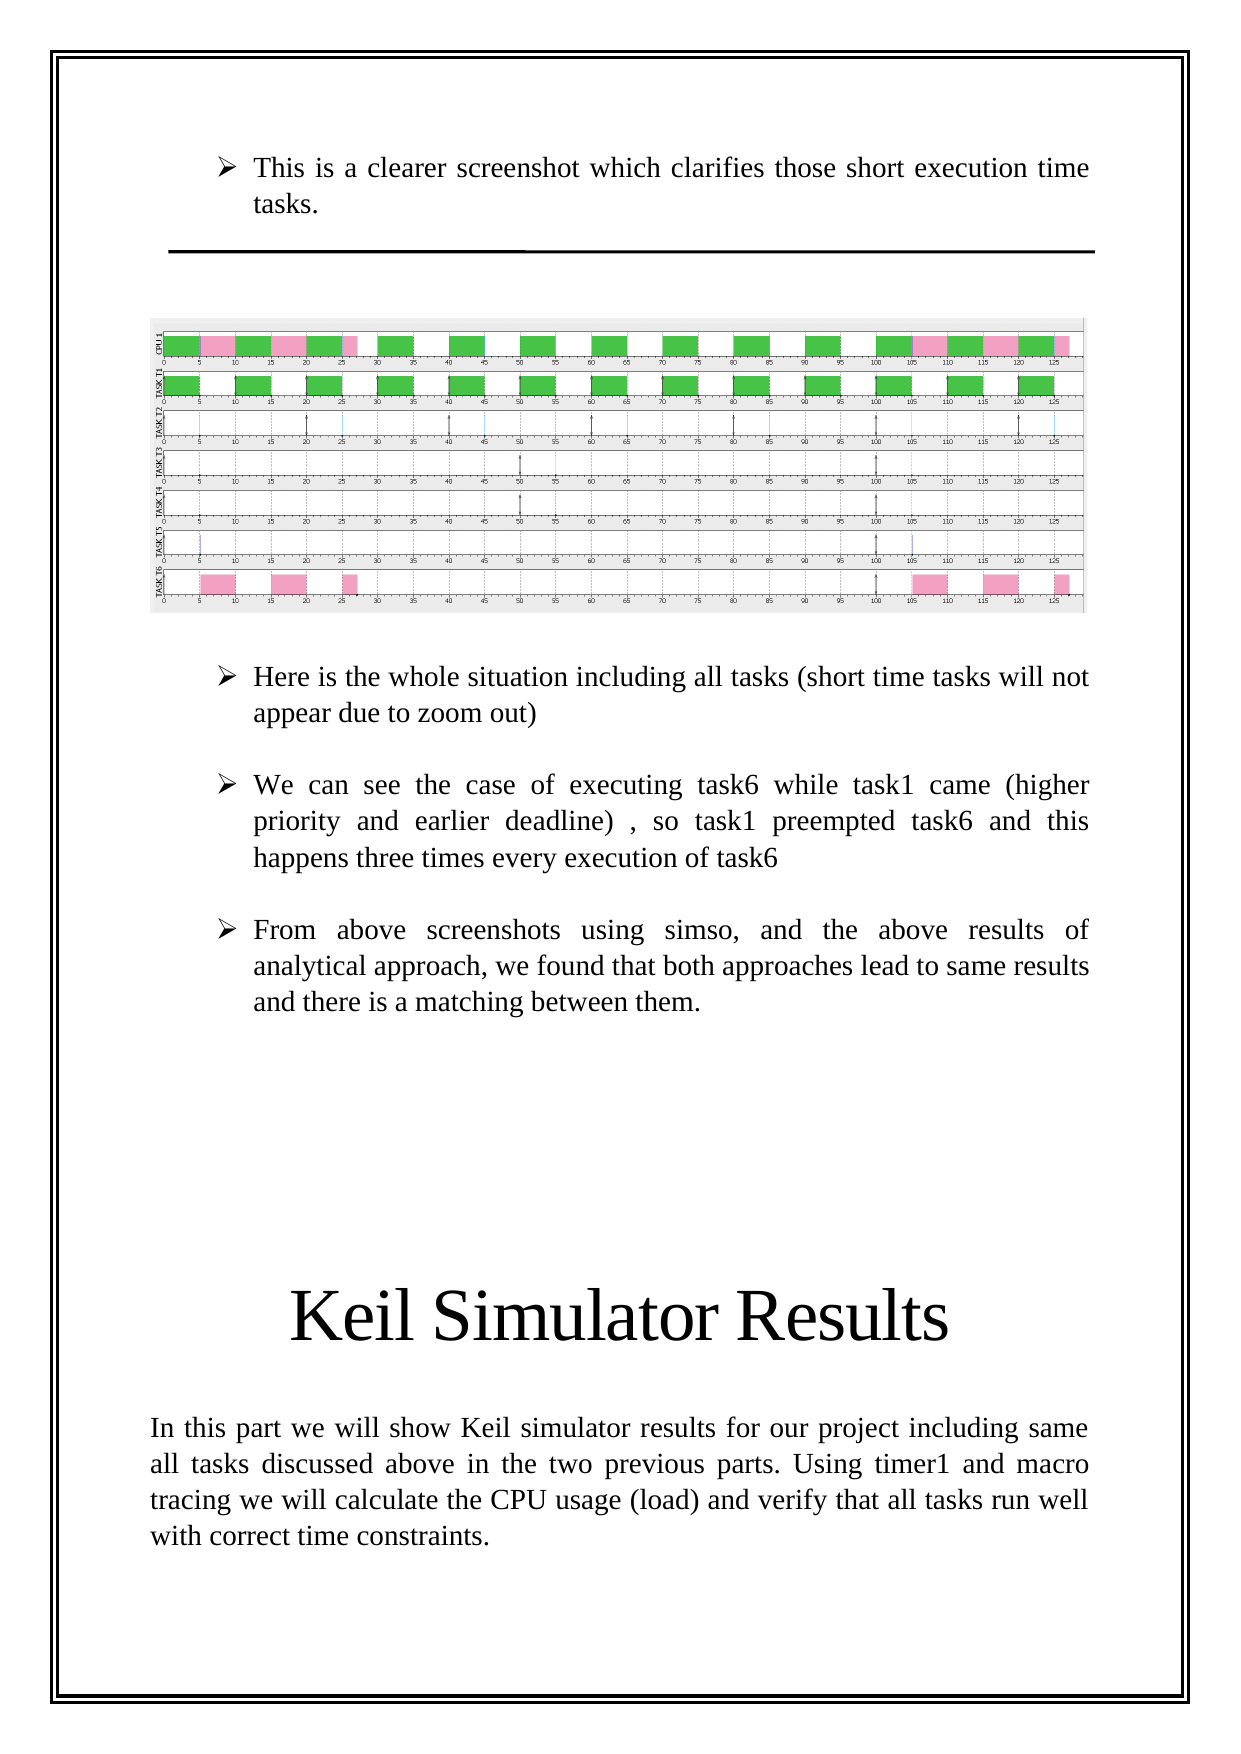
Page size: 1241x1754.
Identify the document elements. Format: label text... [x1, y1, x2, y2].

list This is a clearer screenshot which clarifies those short execution time tasks. [216, 150, 1090, 220]
list We can see the case of executing task6 while task1 came (higher priority and earlier deadline) , so task1 preempted task6 and this happens three times every execution of task6 [216, 767, 1090, 873]
text In this part we will show Keil simulator results for our project including same all tasks discussed above in the two previous parts. Using timer1 and macro tracing we will calculate the CPU usage (load) and verify that all tasks run well with correct time constraints. [150, 1410, 1090, 1552]
picture [149, 318, 1087, 613]
list Here is the whole situation including all tasks (short time tasks will not appear due to zoom out) [216, 659, 1090, 728]
list From above screenshots using simso, and the above results of analytical approach, we found that both approaches lead to same results and there is a matching between them. [216, 912, 1090, 1018]
title Keil Simulator Results [150, 1271, 1090, 1357]
